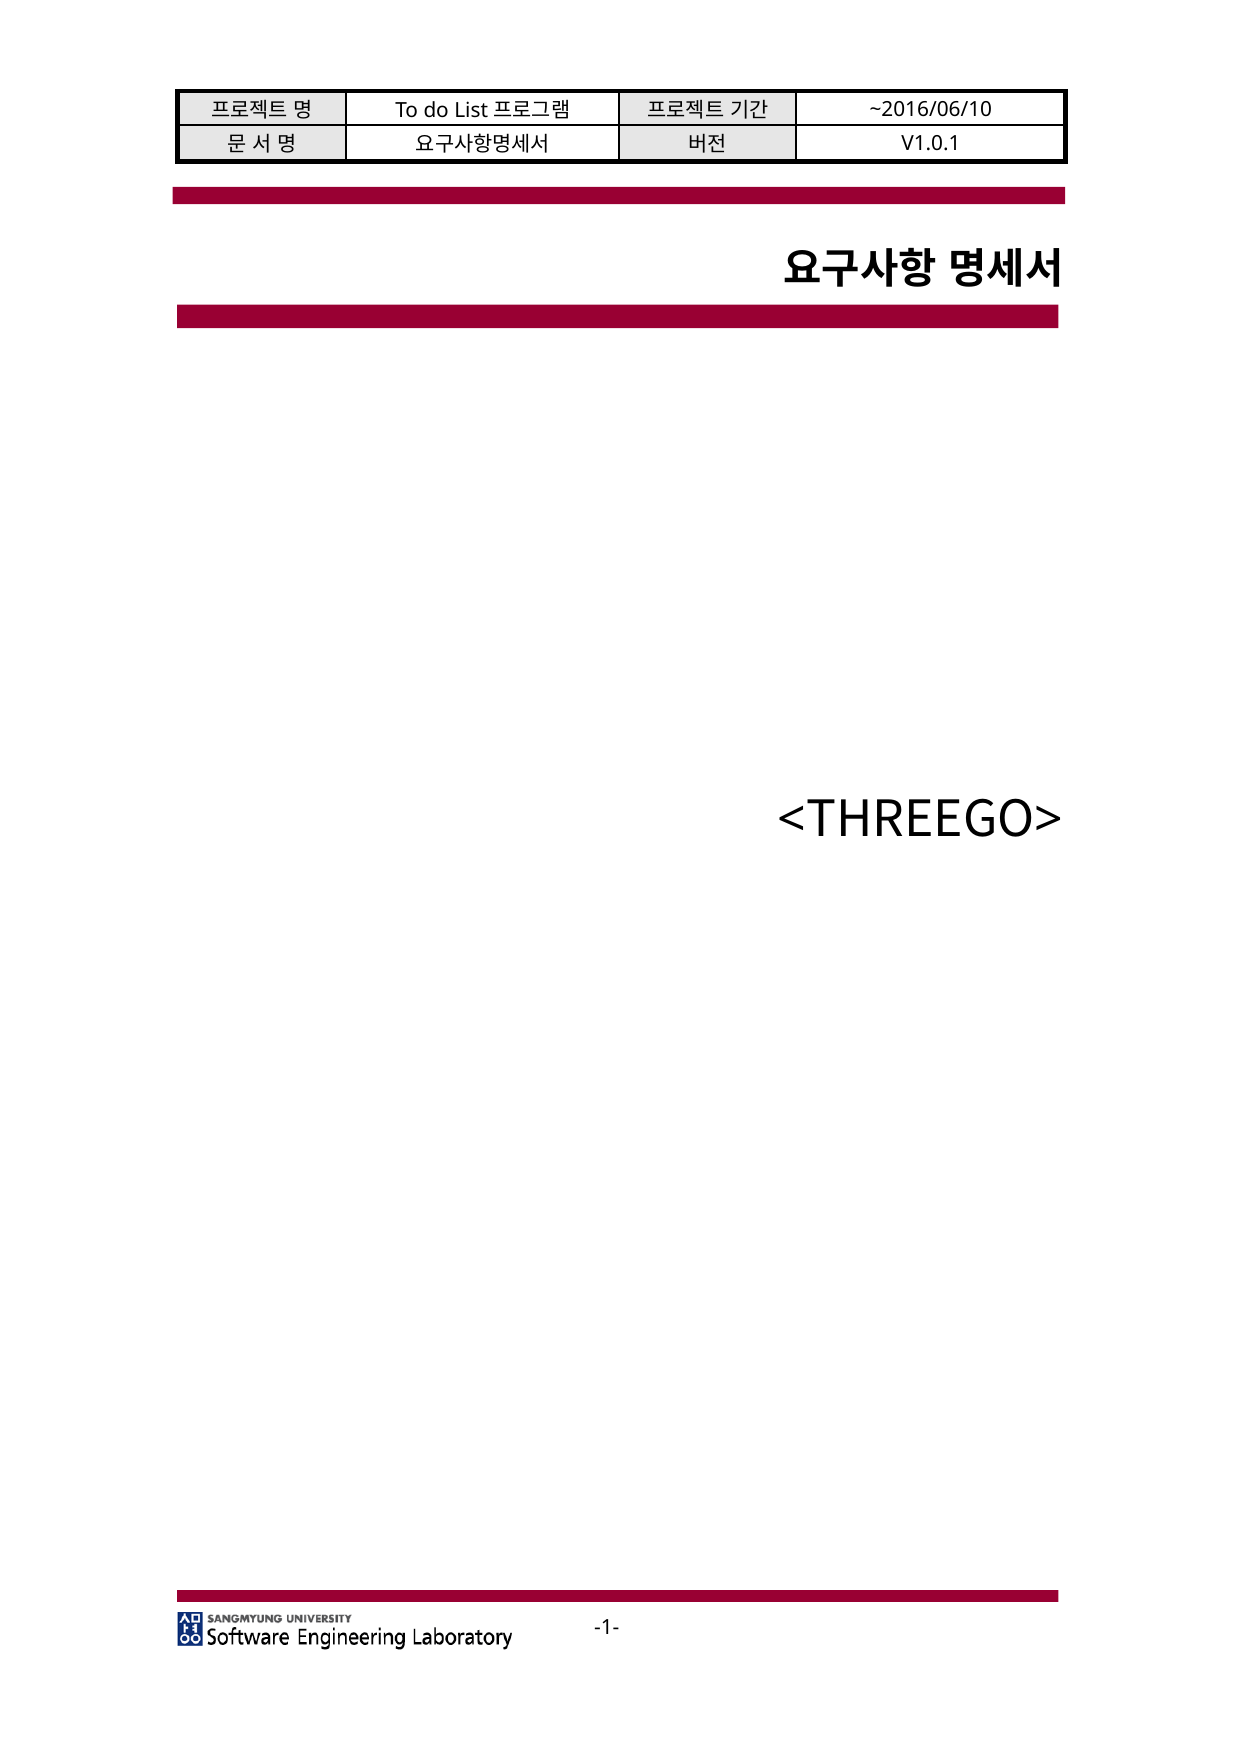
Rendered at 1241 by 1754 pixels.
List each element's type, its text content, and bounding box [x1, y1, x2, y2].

picture [177, 1612, 515, 1651]
text <THREEGO> [177, 779, 1063, 852]
text 요구사항 명세서 [177, 235, 1063, 296]
